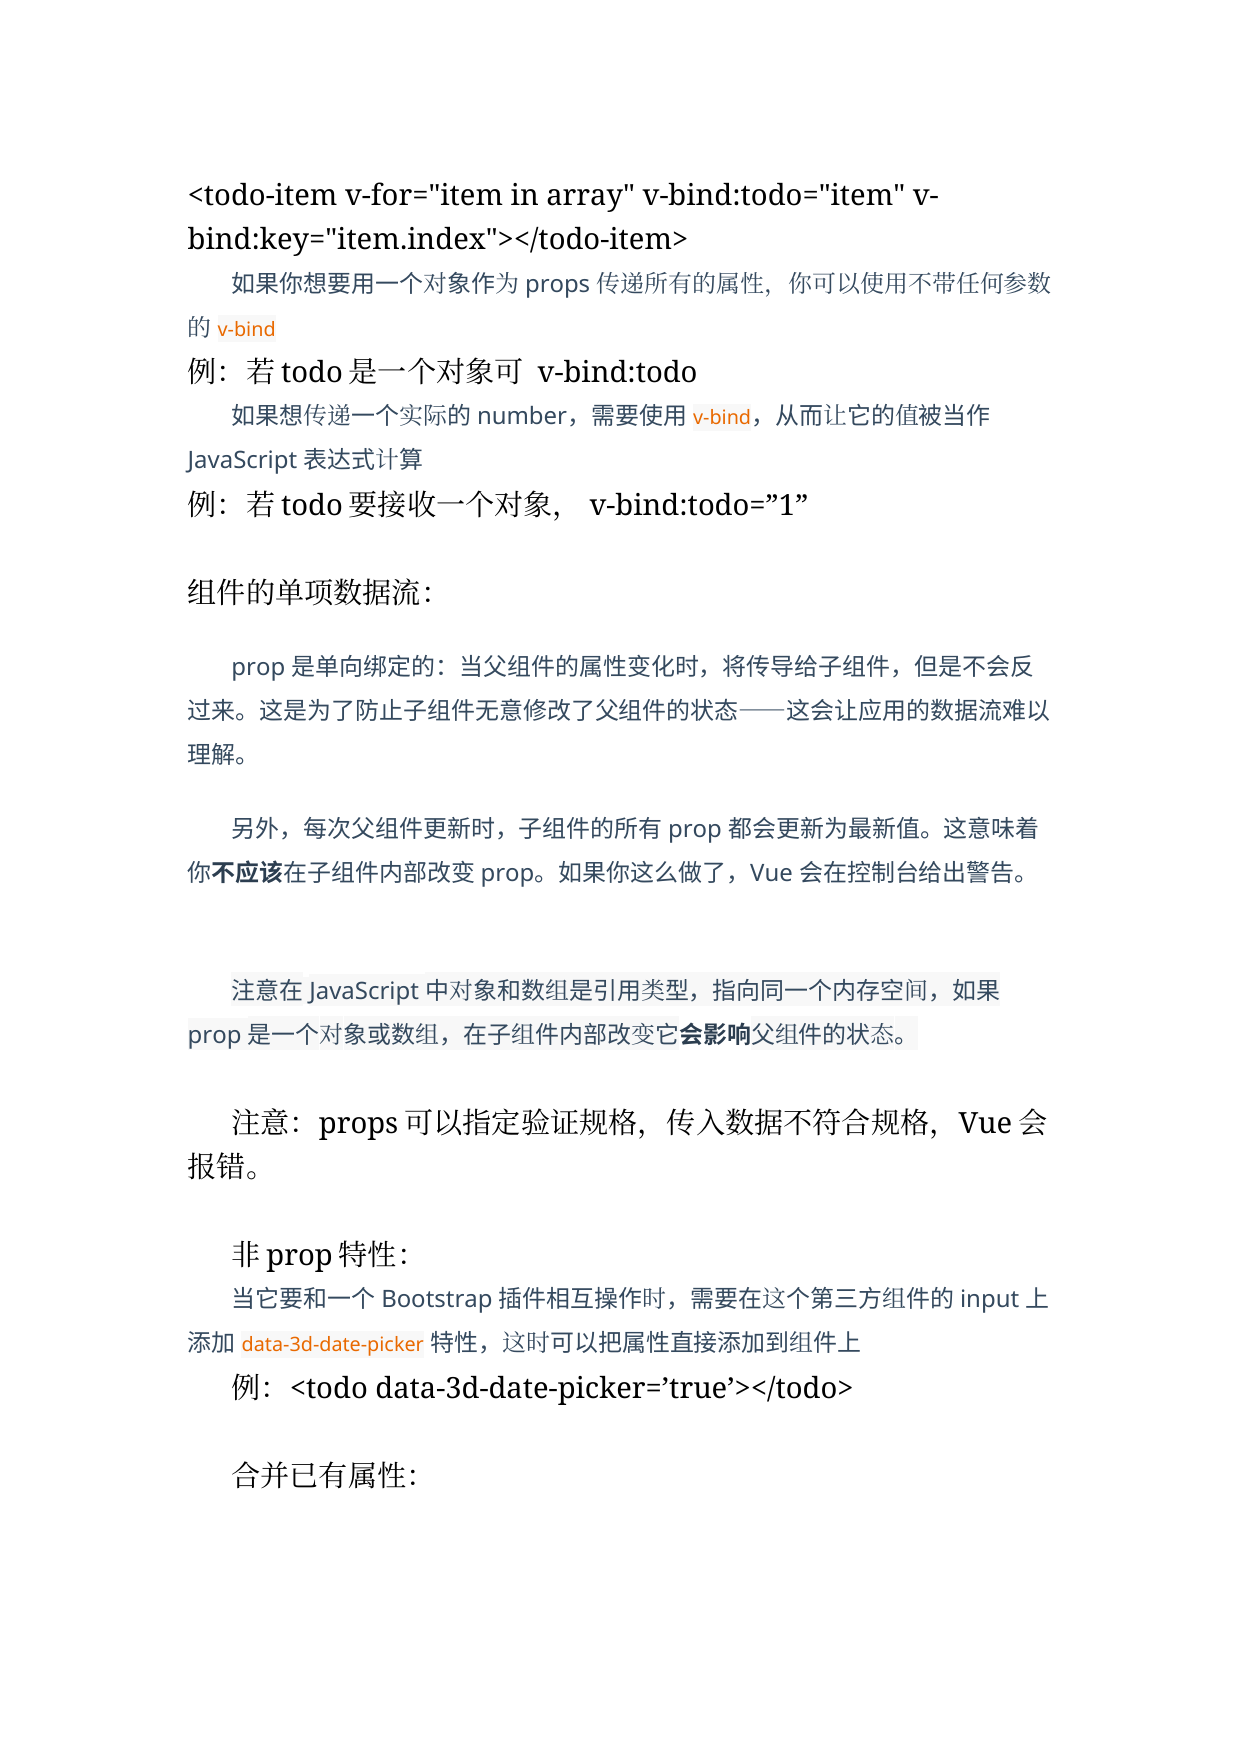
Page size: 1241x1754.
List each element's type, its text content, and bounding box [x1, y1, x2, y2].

text prop 是单向绑定的：当父组件的属性变化时，将传导给子组件，但是不会反过来。这是为了防止子组件无意修改了父组件的状态——这会让应用的数据流难以理解。 [187, 643, 1053, 775]
text 注意：props可以指定验证规格，传入数据不符合规格，Vue会报错。 [187, 1099, 1053, 1187]
text 当它要和一个 Bootstrap 插件相互操作时，需要在这个第三方组件的 input 上添加 data-3d-date-picker 特性，这时可以把属性直接添加到组件上 [187, 1275, 1053, 1363]
text 例：若todo是一个对象可 v-bind:todo [187, 348, 1053, 392]
text 如果你想要用一个对象作为 props 传递所有的属性，你可以使用不带任何参数的 v-bind [187, 260, 1053, 348]
text 如果想传递一个实际的 number，需要使用 v-bind，从而让它的值被当作 JavaScript 表达式计算 [187, 392, 1053, 480]
text 例：<todo data-3d-date-picker=’true’></todo> [187, 1363, 1053, 1408]
text 组件的单项数据流： [187, 568, 1053, 613]
text 非prop特性： [187, 1231, 1053, 1275]
text 合并已有属性： [187, 1452, 1053, 1496]
text 例：若todo要接收一个对象， v-bind:todo=”1” [187, 480, 1053, 524]
text 注意在 JavaScript 中对象和数组是引用类型，指向同一个内存空间，如果 prop 是一个对象或数组，在子组件内部改变它会影响父组件的状态。 [187, 967, 1053, 1055]
text <todo-item v-for="item in array" v-bind:todo="item" v-bind:key="item.index"></todo-item> [187, 172, 1053, 260]
text 另外，每次父组件更新时，子组件的所有 prop 都会更新为最新值。这意味着你不应该在子组件内部改变 prop。如果你这么做了，Vue 会在控制台给出警告。 [187, 805, 1053, 893]
